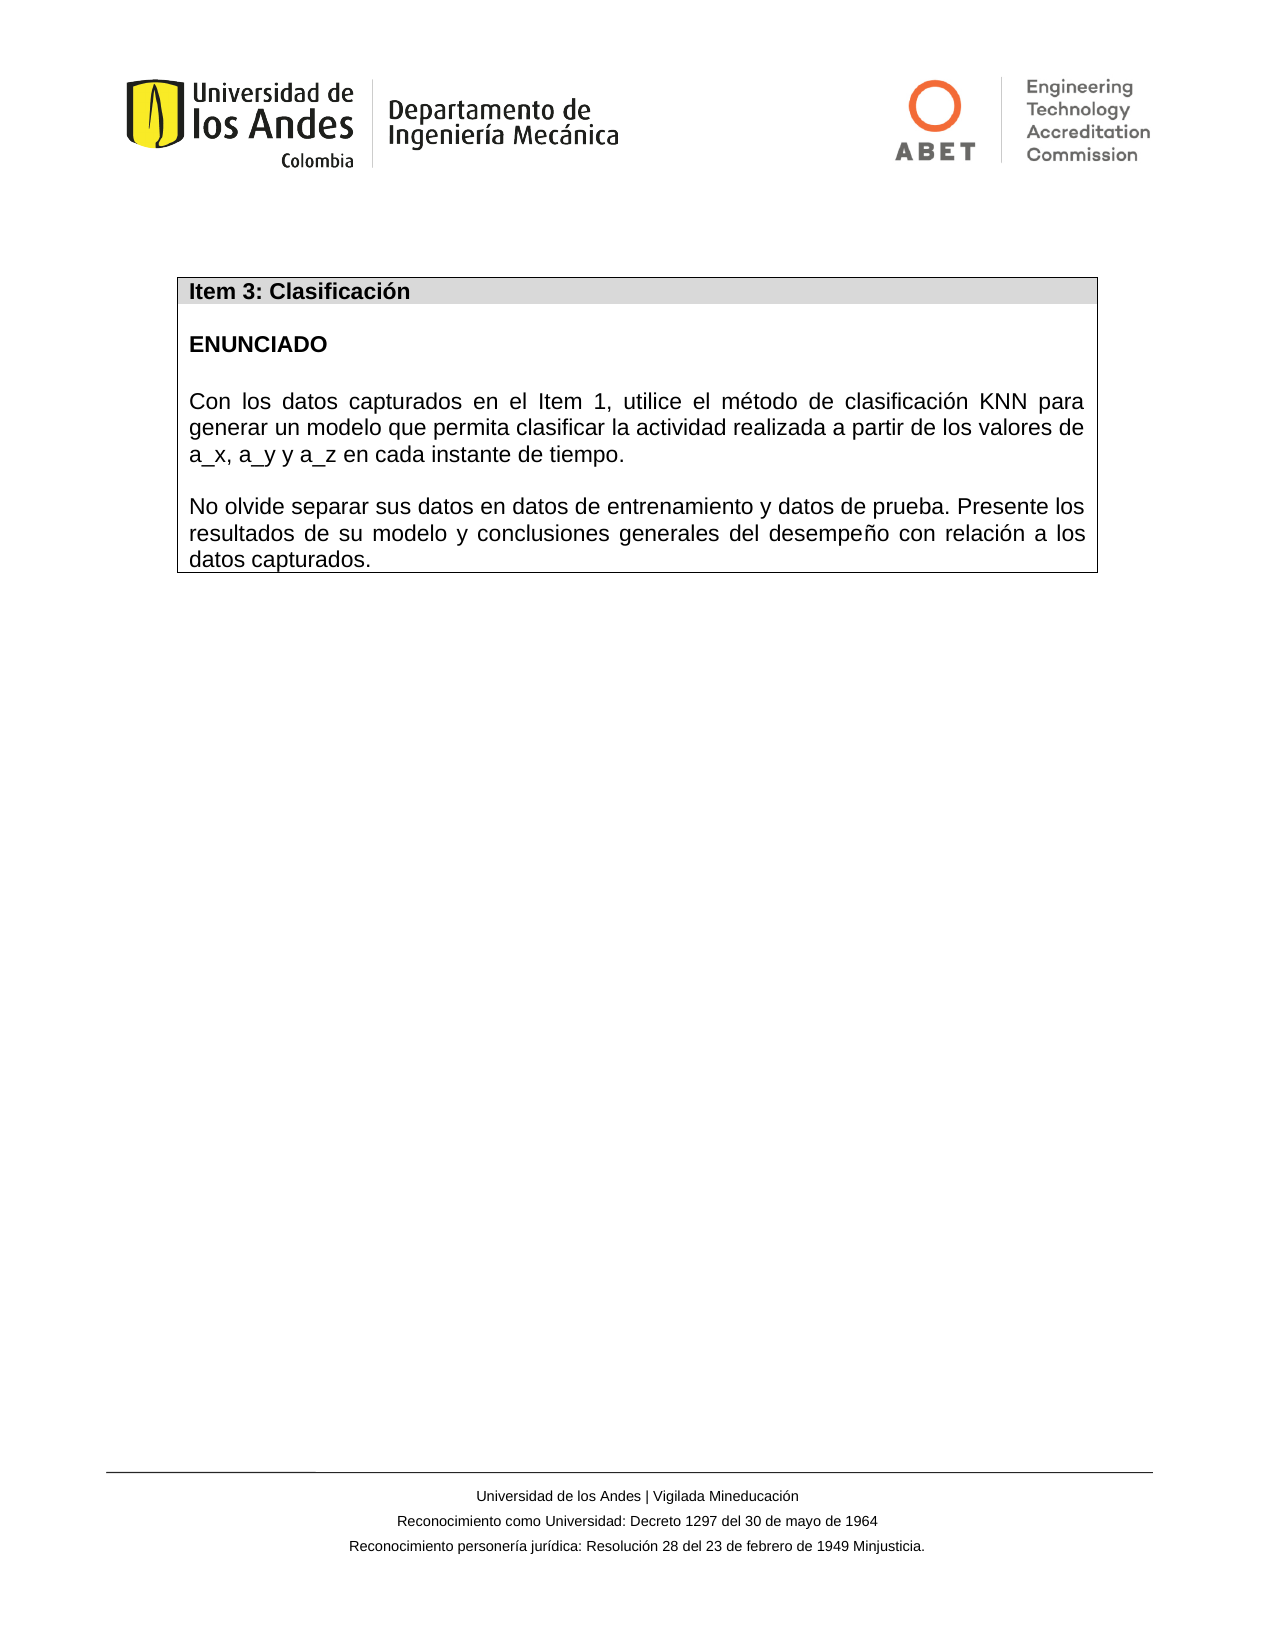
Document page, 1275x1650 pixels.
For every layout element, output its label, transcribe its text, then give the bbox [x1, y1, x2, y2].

table_cell ENUNCIADO Con los datos capturados en el Item 1, utilice el método de clasificación KNN para generar un modelo que permita clasificar la actividad realizada a partir de los valores de a_x, a_y y a_z en cada instante de tiempo. No olvide separar sus datos en datos de entrenamiento y datos de prueba. Presente los resultados de su modelo y conclusiones generales del desempeño con relación a los datos capturados. [178, 305, 1097, 572]
picture [891, 74, 1153, 166]
table_header Item 3: Clasificación [178, 278, 1097, 304]
picture [106, 73, 640, 182]
